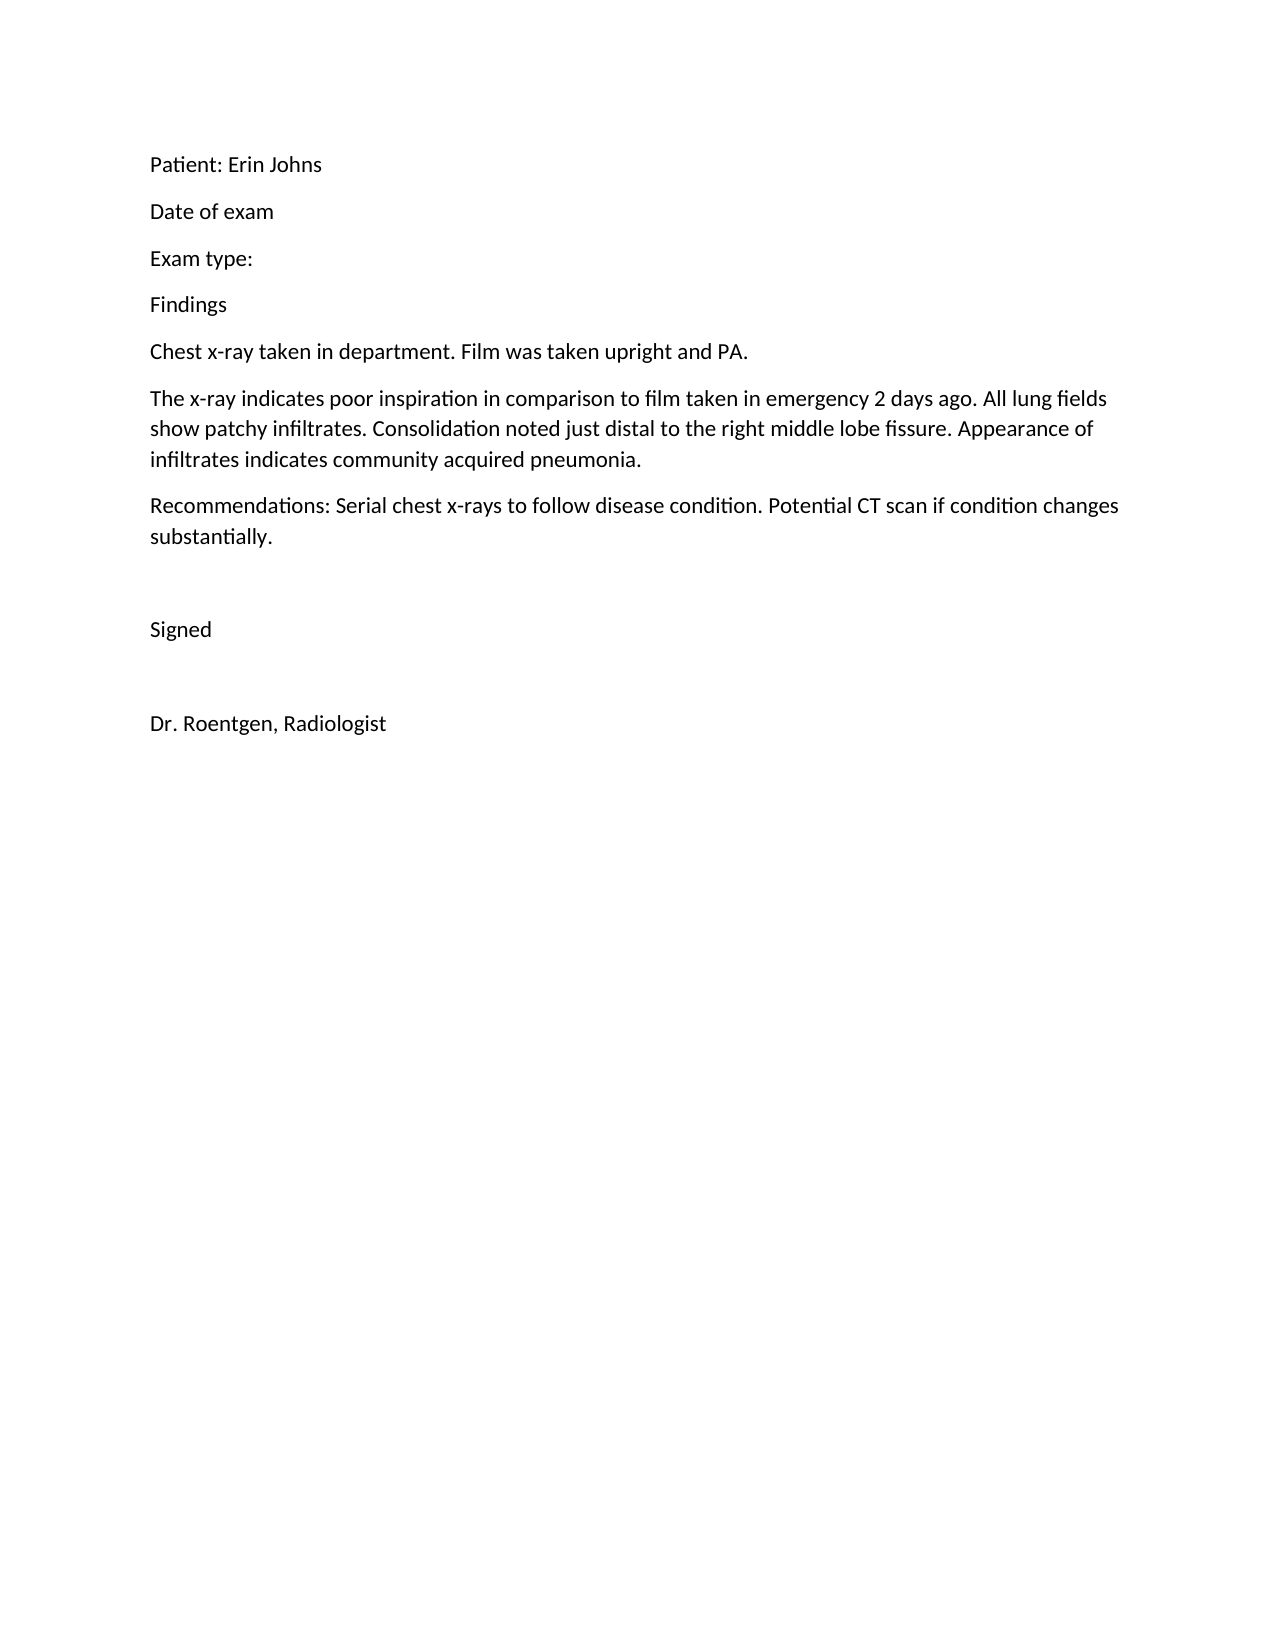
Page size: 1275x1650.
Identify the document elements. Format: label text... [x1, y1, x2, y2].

text Chest x-ray taken in department. Film was taken upright and PA. [150, 337, 1125, 366]
text The x-ray indicates poor inspiration in comparison to film taken in emergency 2 days ago. All lung fields show patchy infiltrates. Consolidation noted just distal to the right middle lobe fissure. Appearance of infiltrates indicates community acquired pneumonia. [150, 384, 1125, 473]
text Findings [150, 291, 1125, 319]
text Patient: Erin Johns [150, 150, 1125, 178]
text Recommendations: Serial chest x-rays to follow disease condition. Potential CT scan if condition changes substantially. [150, 492, 1125, 550]
text Date of exam [150, 197, 1125, 225]
text Signed [150, 616, 1125, 644]
text Dr. Roentgen, Radiologist [150, 709, 1125, 737]
text Exam type: [150, 244, 1125, 272]
